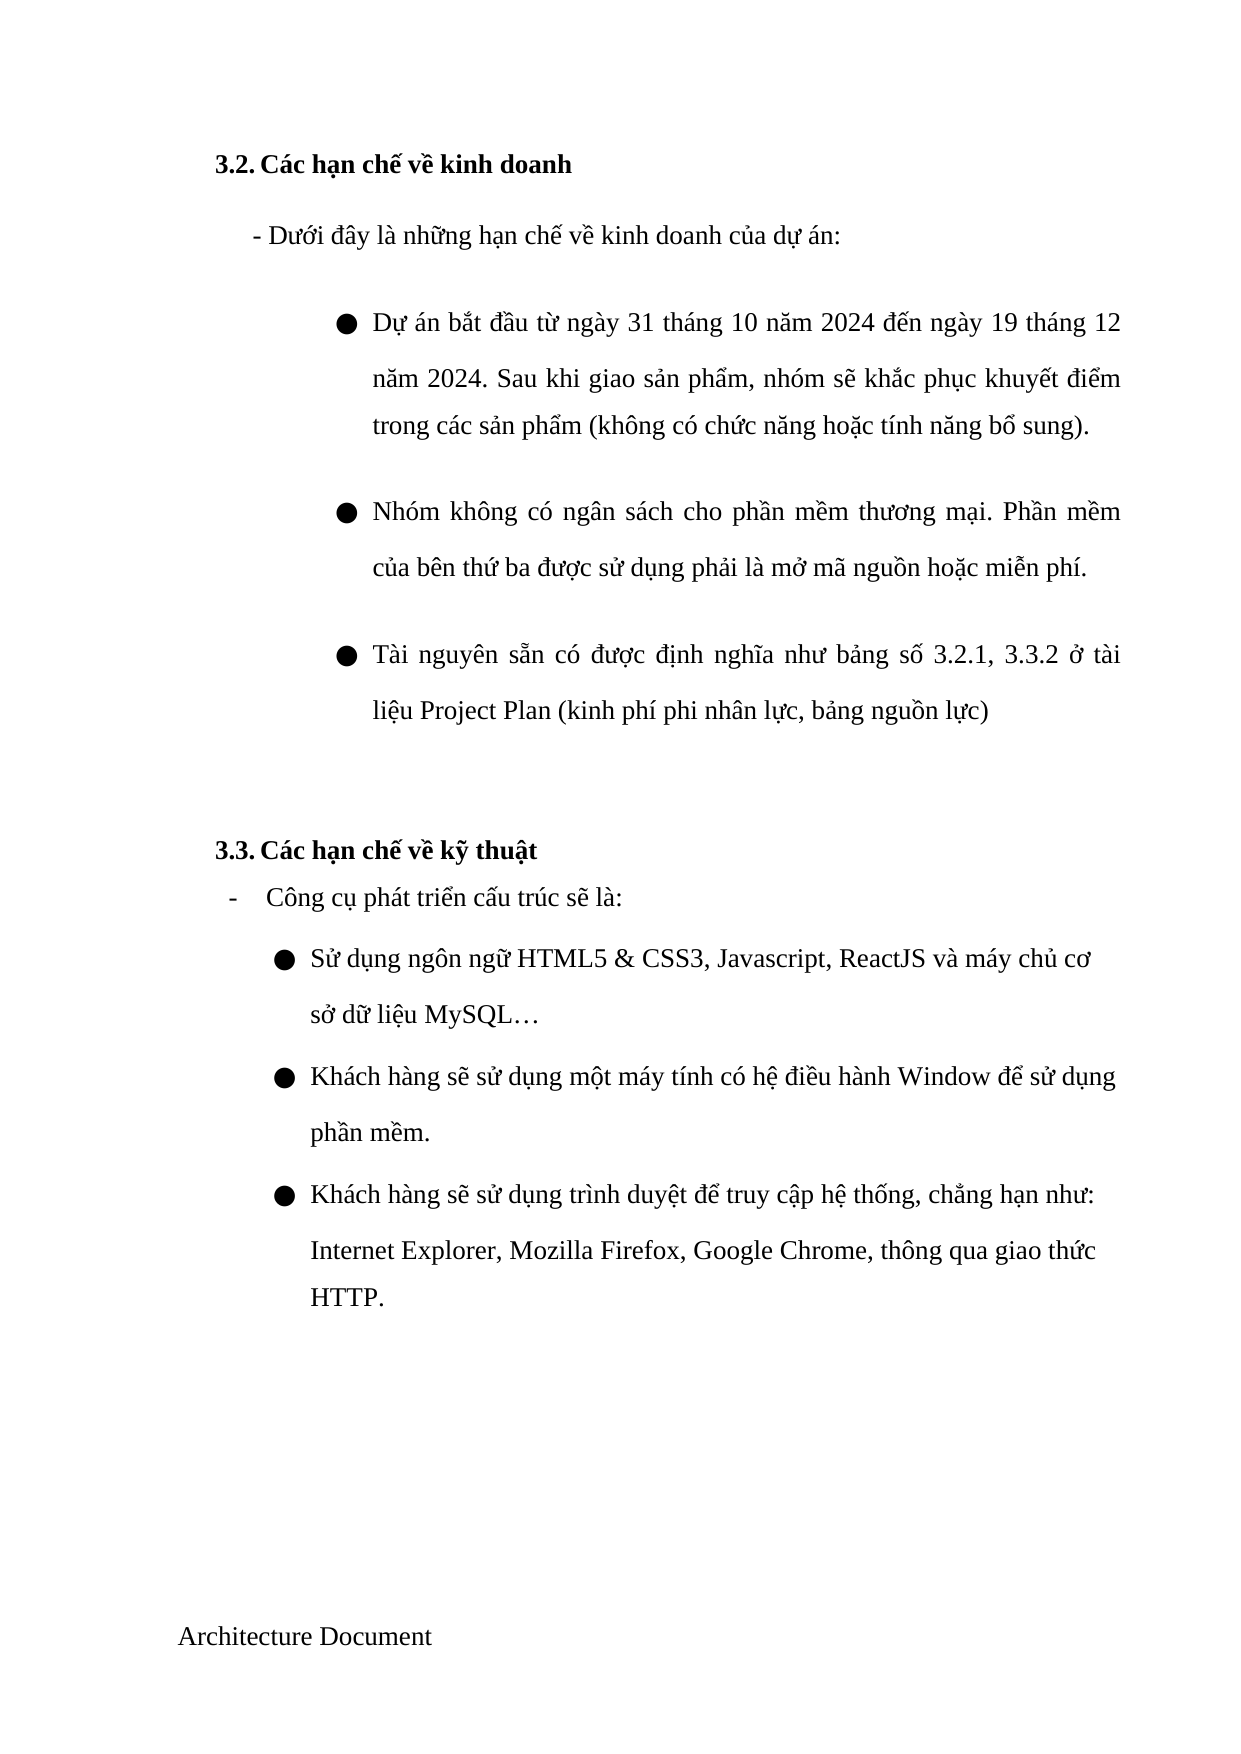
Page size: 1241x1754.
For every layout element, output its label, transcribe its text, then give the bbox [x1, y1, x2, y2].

list Sử dụng ngôn ngữ HTML5 & CSS3, Javascript, ReactJS và máy chủ cơ sở dữ liệu MySQL… [273, 927, 1122, 1030]
list Các hạn chế về kinh doanh [215, 148, 1122, 179]
list Tài nguyên sẵn có được định nghĩa như bảng số 3.2.1, 3.3.2 ở tài liệu Project Plan (kinh phí phi nhân lực, bảng nguồn lực) [335, 623, 1122, 725]
list Khách hàng sẽ sử dụng trình duyệt để truy cập hệ thống, chẳng hạn như: Internet Explorer, Mozilla Firefox, Google Chrome, thông qua giao thức HTTP. [273, 1163, 1122, 1312]
list Các hạn chế về kỹ thuật [215, 834, 1122, 865]
list Công cụ phát triển cấu trúc sẽ là: [228, 881, 1122, 912]
list Khách hàng sẽ sử dụng một máy tính có hệ điều hành Window để sử dụng phần mềm. [273, 1045, 1122, 1147]
list Dự án bắt đầu từ ngày 31 tháng 10 năm 2024 đến ngày 19 tháng 12 năm 2024. Sau khi giao sản phẩm, nhóm sẽ khắc phục khuyết điểm trong các sản phẩm (không có chức năng hoặc tính năng bổ sung). [335, 291, 1122, 440]
text - Dưới đây là những hạn chế về kinh doanh của dự án: [177, 219, 1122, 251]
list Nhóm không có ngân sách cho phần mềm thương mại. Phần mềm của bên thứ ba được sử dụng phải là mở mã nguồn hoặc miễn phí. [335, 480, 1122, 583]
